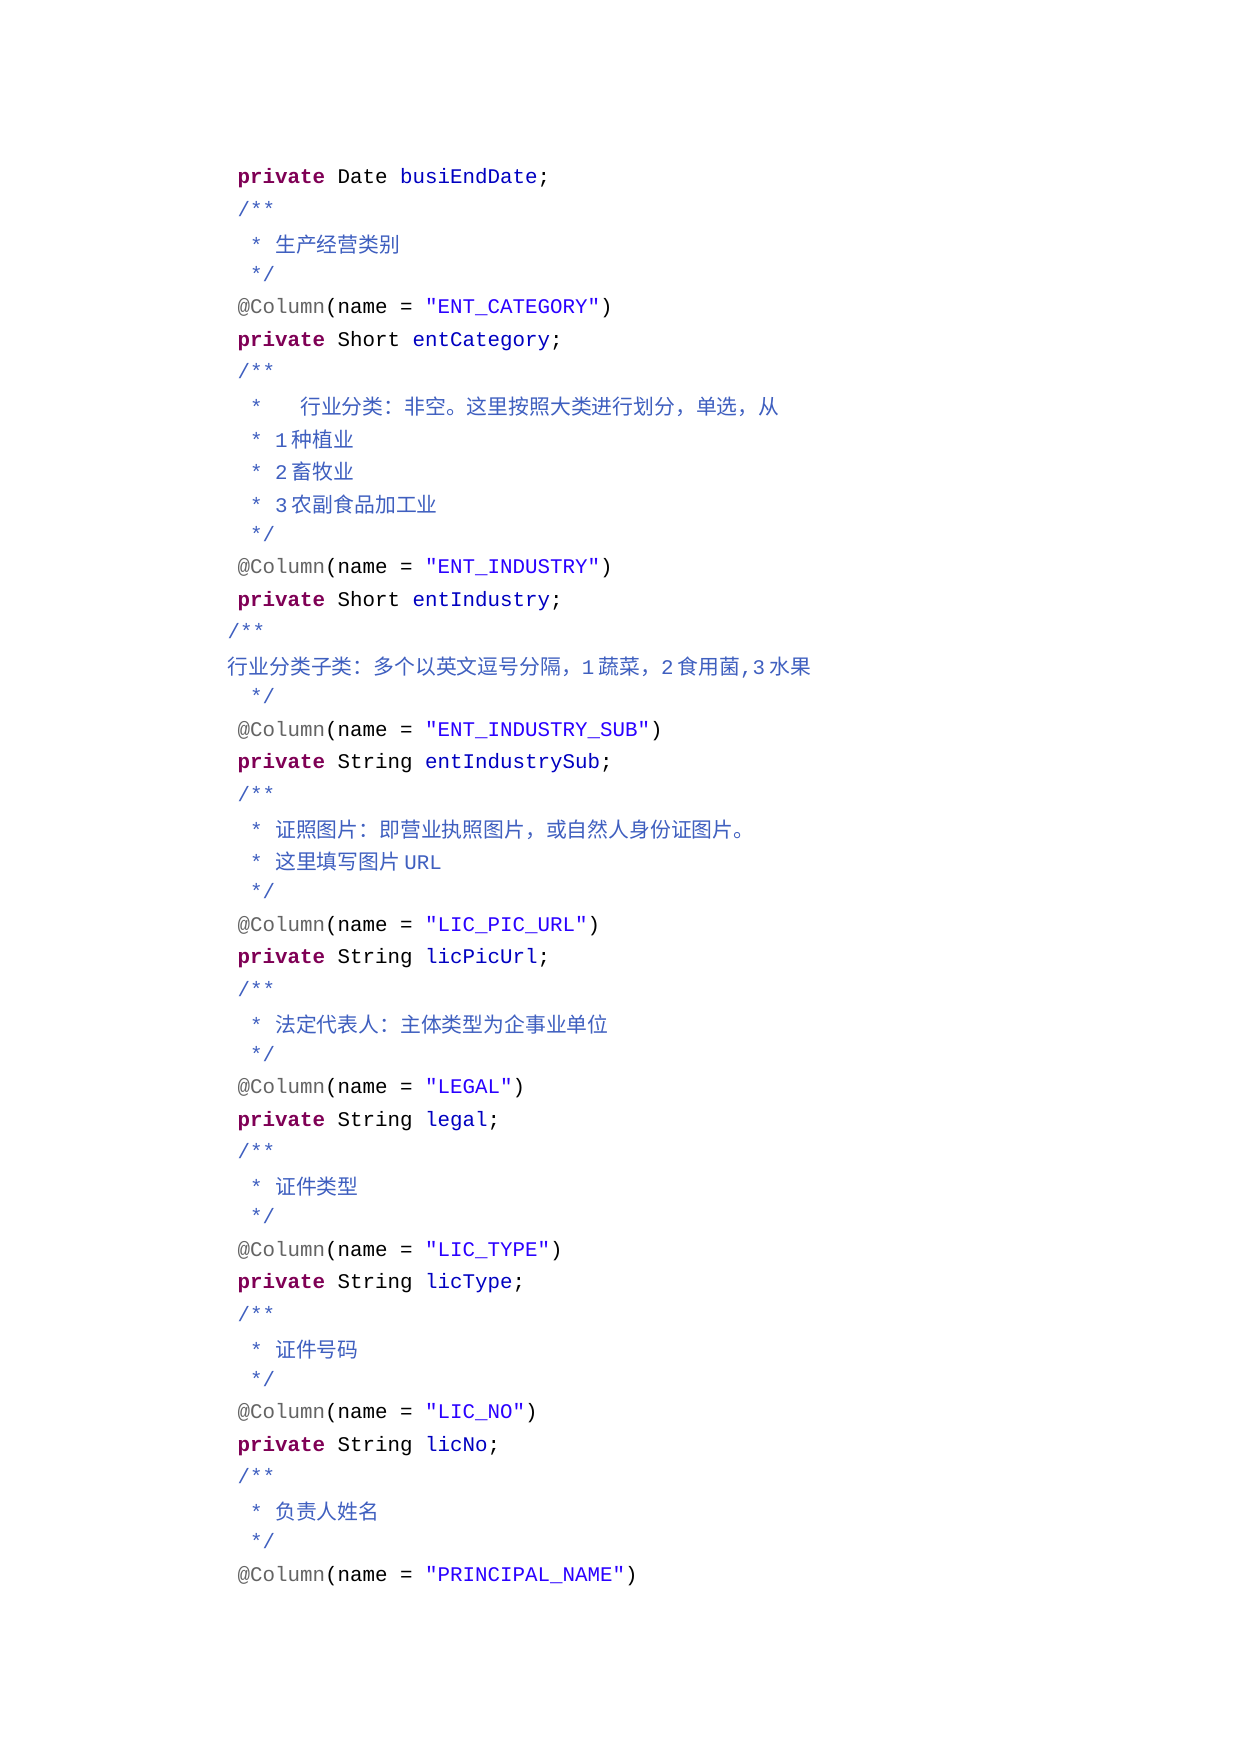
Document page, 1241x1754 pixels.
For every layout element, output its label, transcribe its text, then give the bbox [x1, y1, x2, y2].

text * 生产经营类别 [187, 227, 1053, 259]
text */ [187, 682, 1053, 714]
text private String entIndustrySub; [187, 747, 1053, 779]
text * 2畜牧业 [187, 454, 1053, 487]
text * 法定代表人：主体类型为企事业单位 [187, 1007, 1053, 1039]
text private Short entCategory; [187, 324, 1053, 357]
text private String legal; [187, 1104, 1053, 1137]
text @Column(name = "LIC_NO") [187, 1397, 1053, 1429]
text @Column(name = "LIC_TYPE") [187, 1234, 1053, 1267]
text * 这里填写图片URL [187, 844, 1053, 877]
text /** [187, 1462, 1053, 1494]
text */ [187, 519, 1053, 552]
text /** [187, 974, 1053, 1007]
text * 证照图片：即营业执照图片，或自然人身份证图片。 [187, 812, 1053, 844]
text /** [187, 357, 1053, 389]
text */ [187, 877, 1053, 909]
text * 证件类型 [187, 1169, 1053, 1202]
text 行业分类子类：多个以英文逗号分隔，1蔬菜，2食用菌,3水果 [187, 649, 1053, 682]
text @Column(name = "LEGAL") [187, 1072, 1053, 1104]
text * 负责人姓名 [187, 1494, 1053, 1527]
text * 证件号码 [187, 1332, 1053, 1364]
text @Column(name = "ENT_INDUSTRY_SUB") [187, 714, 1053, 747]
text /** [187, 194, 1053, 227]
text * 行业分类：非空。这里按照大类进行划分，单选，从 [187, 389, 1053, 422]
text private Date busiEndDate; [187, 162, 1053, 194]
text @Column(name = "PRINCIPAL_NAME") [187, 1559, 1053, 1592]
text * 3农副食品加工业 [187, 487, 1053, 519]
text /** [187, 779, 1053, 812]
text private Short entIndustry; [187, 584, 1053, 617]
text */ [187, 1364, 1053, 1397]
text */ [187, 1527, 1053, 1559]
text private String licType; [187, 1267, 1053, 1299]
text * 1种植业 [187, 422, 1053, 454]
text */ [187, 1039, 1053, 1072]
text */ [187, 259, 1053, 292]
text @Column(name = "ENT_CATEGORY") [187, 292, 1053, 324]
text @Column(name = "LIC_PIC_URL") [187, 909, 1053, 942]
text private String licNo; [187, 1429, 1053, 1462]
text /** [187, 1137, 1053, 1169]
text /** [187, 1299, 1053, 1332]
text /** [187, 617, 1053, 649]
text private String licPicUrl; [187, 942, 1053, 974]
text */ [187, 1202, 1053, 1234]
text @Column(name = "ENT_INDUSTRY") [187, 552, 1053, 584]
